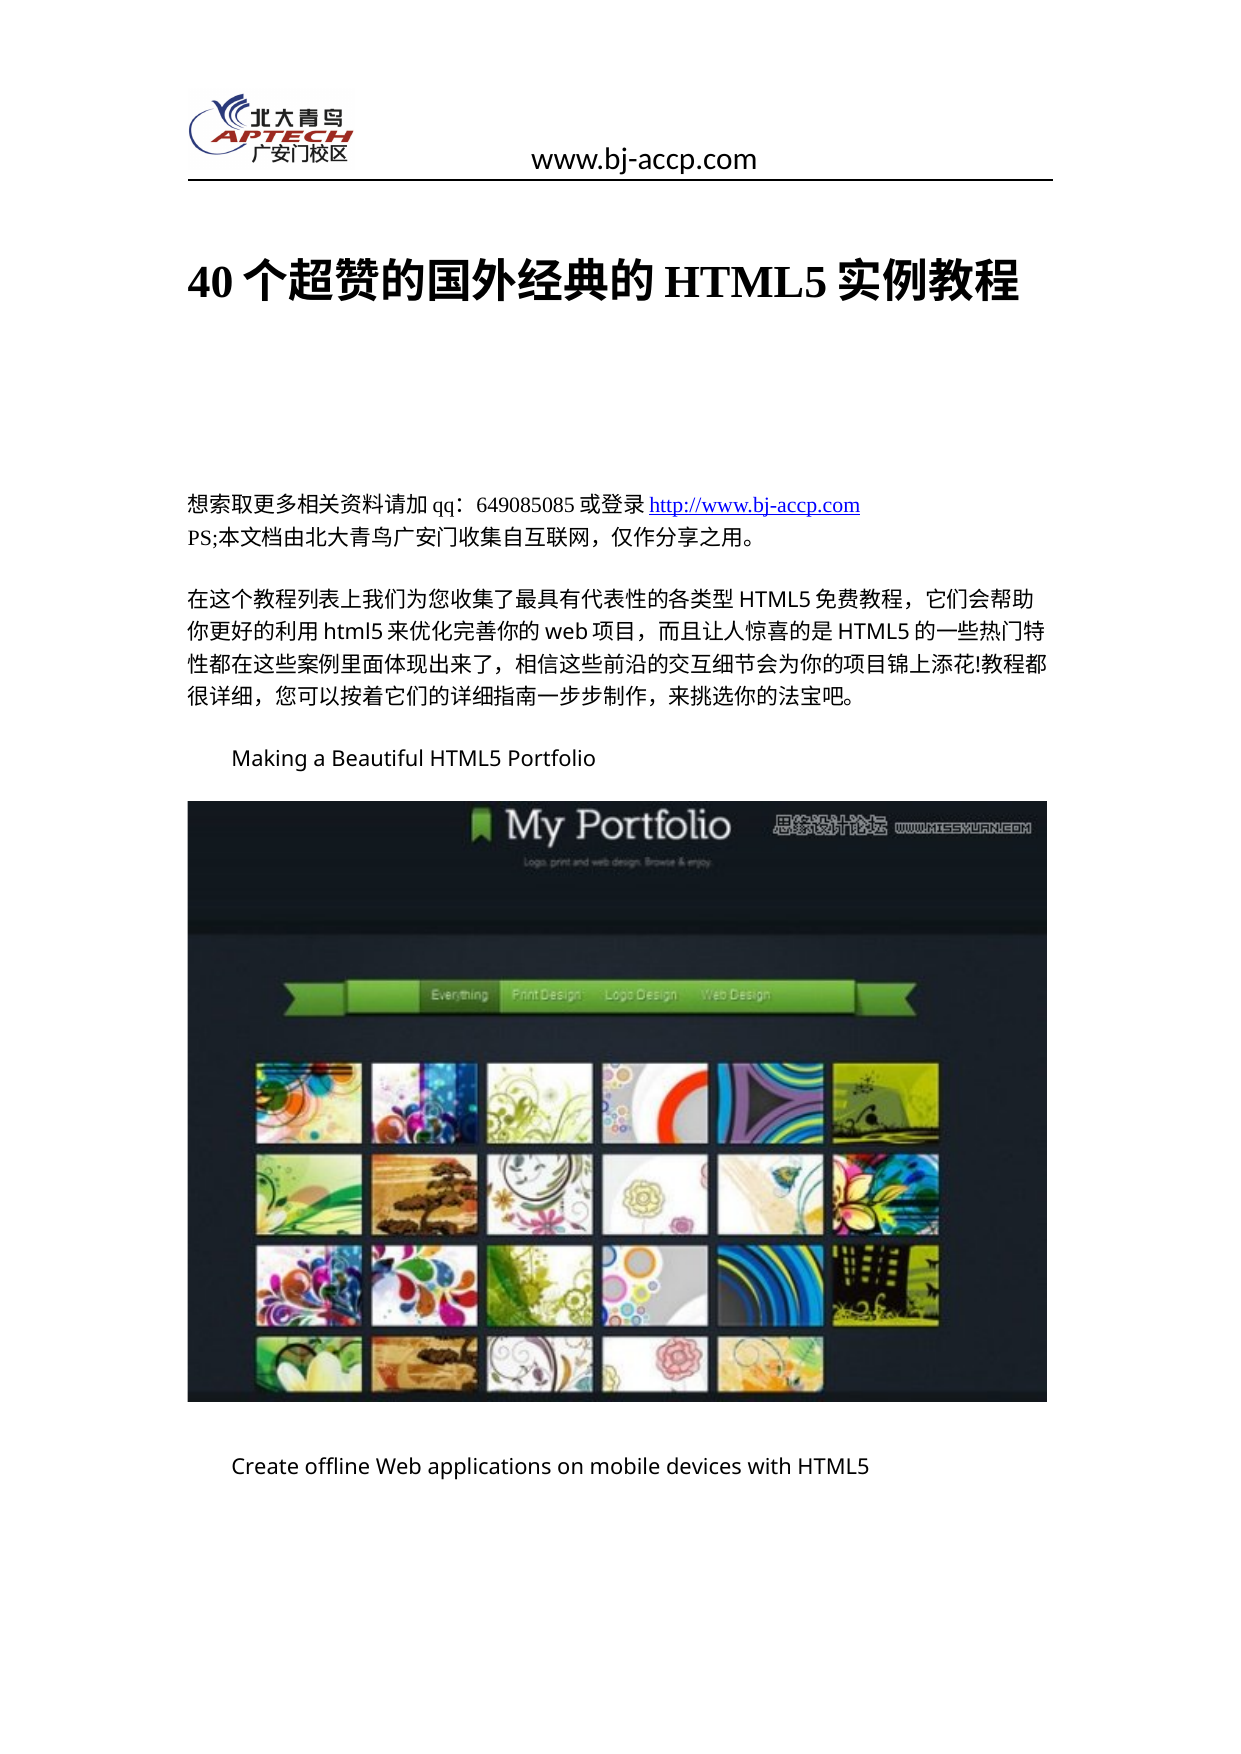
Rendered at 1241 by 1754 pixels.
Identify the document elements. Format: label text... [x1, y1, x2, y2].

text Create offline Web applications on mobile devices with HTML5 [187, 1448, 1053, 1481]
text 想索取更多相关资料请加qq：649085085或登录http://www.bj-accp.com [187, 487, 1053, 519]
text Making a Beautiful HTML5 Portfolio [187, 740, 1053, 773]
subtitle 40个超赞的国外经典的HTML5实例教程 [187, 229, 1053, 326]
text 在这个教程列表上我们为您收集了最具有代表性的各类型HTML5免费教程，它们会帮助你更好的利用html5来优化完善你的web项目，而且让人惊喜的是HTML5的一些热门特性都在这些案例里面体现出来了，相信这些前沿的交互细节会为你的项目锦上添花!教程都很详细，您可以按着它们的详细指南一步步制作，来挑选你的法宝吧。 [187, 581, 1053, 711]
text PS;本文档由北大青鸟广安门收集自互联网，仅作分享之用。 [187, 519, 1053, 552]
picture [187, 801, 1047, 1402]
picture [187, 88, 355, 170]
